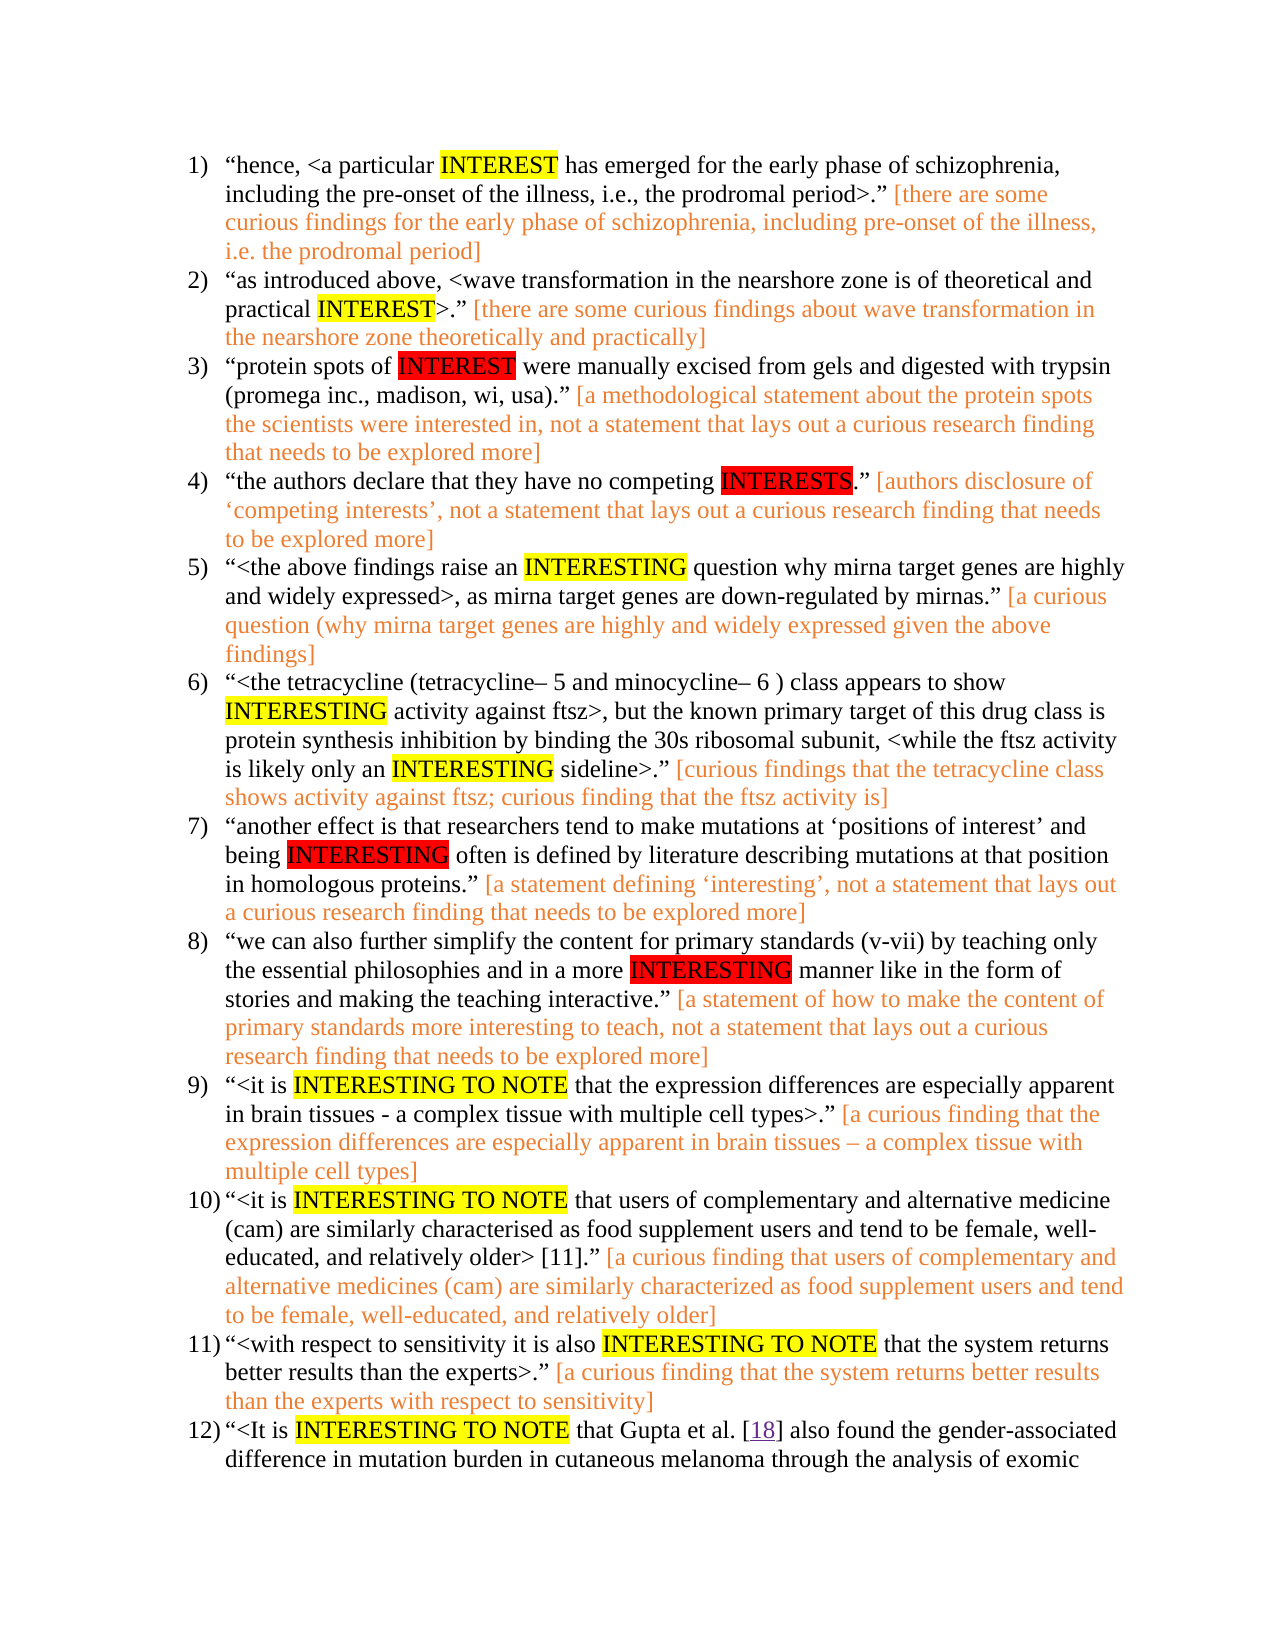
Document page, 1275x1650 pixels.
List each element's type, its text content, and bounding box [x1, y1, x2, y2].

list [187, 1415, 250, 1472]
list “<it is INTERESTING TO NOTE that users of complementary and alternative medicine (cam) are similarly characterised as food supplement users and tend to be female, well-educated, and relatively older> [11].” [a curious finding that users of complementary and alternative medicines (cam) are similarly characterized as food supplement users and tend to be female, well-educated, and relatively older] [187, 1185, 1125, 1329]
list “<the above findings raise an INTERESTING question why mirna target genes are highly and widely expressed>, as mirna target genes are down-regulated by mirnas.” [a curious question (why mirna target genes are highly and widely expressed given the above findings] [187, 552, 1125, 667]
list “<with respect to sensitivity it is also INTERESTING TO NOTE that the system returns better results than the experts>.” [a curious finding that the system returns better results than the experts with respect to sensitivity] [187, 1329, 1125, 1415]
list “protein spots of INTEREST were manually excised from gels and digested with trypsin (promega inc., madison, wi, usa).” [a methodological statement about the protein spots the scientists were interested in, not a statement that lays out a curious research finding that needs to be explored more] [187, 351, 1125, 466]
list “<the tetracycline (tetracycline– 5 and minocycline– 6 ) class appears to show INTERESTING activity against ftsz>, but the known primary target of this drug class is protein synthesis inhibition by binding the 30s ribosomal subunit, <while the ftsz activity is likely only an INTERESTING sideline>.” [curious findings that the tetracycline class shows activity against ftsz; curious finding that the ftsz activity is] [187, 667, 1125, 811]
list “another effect is that researchers tend to make mutations at ‘positions of interest’ and being INTERESTING often is defined by literature describing mutations at that position in homologous proteins.” [a statement defining ‘interesting’, not a statement that lays out a curious research finding that needs to be explored more] [187, 811, 1125, 926]
list “hence, <a particular INTEREST has emerged for the early phase of schizophrenia, including the pre-onset of the illness, i.e., the prodromal period>.” [there are some curious findings for the early phase of schizophrenia, including pre-onset of the illness, i.e. the prodromal period] [187, 150, 1125, 265]
list “we can also further simplify the content for primary standards (v-vii) by teaching only the essential philosophies and in a more INTERESTING manner like in the form of stories and making the teaching interactive.” [a statement of how to make the content of primary standards more interesting to teach, not a statement that lays out a curious research finding that needs to be explored more] [187, 926, 1125, 1070]
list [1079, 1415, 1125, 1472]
list “as introduced above, <wave transformation in the nearshore zone is of theoretical and practical INTEREST>.” [there are some curious findings about wave transformation in the nearshore zone theoretically and practically] [187, 265, 1125, 351]
list “the authors declare that they have no competing INTERESTS.” [authors disclosure of ‘competing interests’, not a statement that lays out a curious research finding that needs to be explored more] [187, 466, 1125, 552]
list “<it is INTERESTING TO NOTE that the expression differences are especially apparent in brain tissues - a complex tissue with multiple cell types>.” [a curious finding that the expression differences are especially apparent in brain tissues – a complex tissue with multiple cell types] [187, 1070, 1125, 1185]
